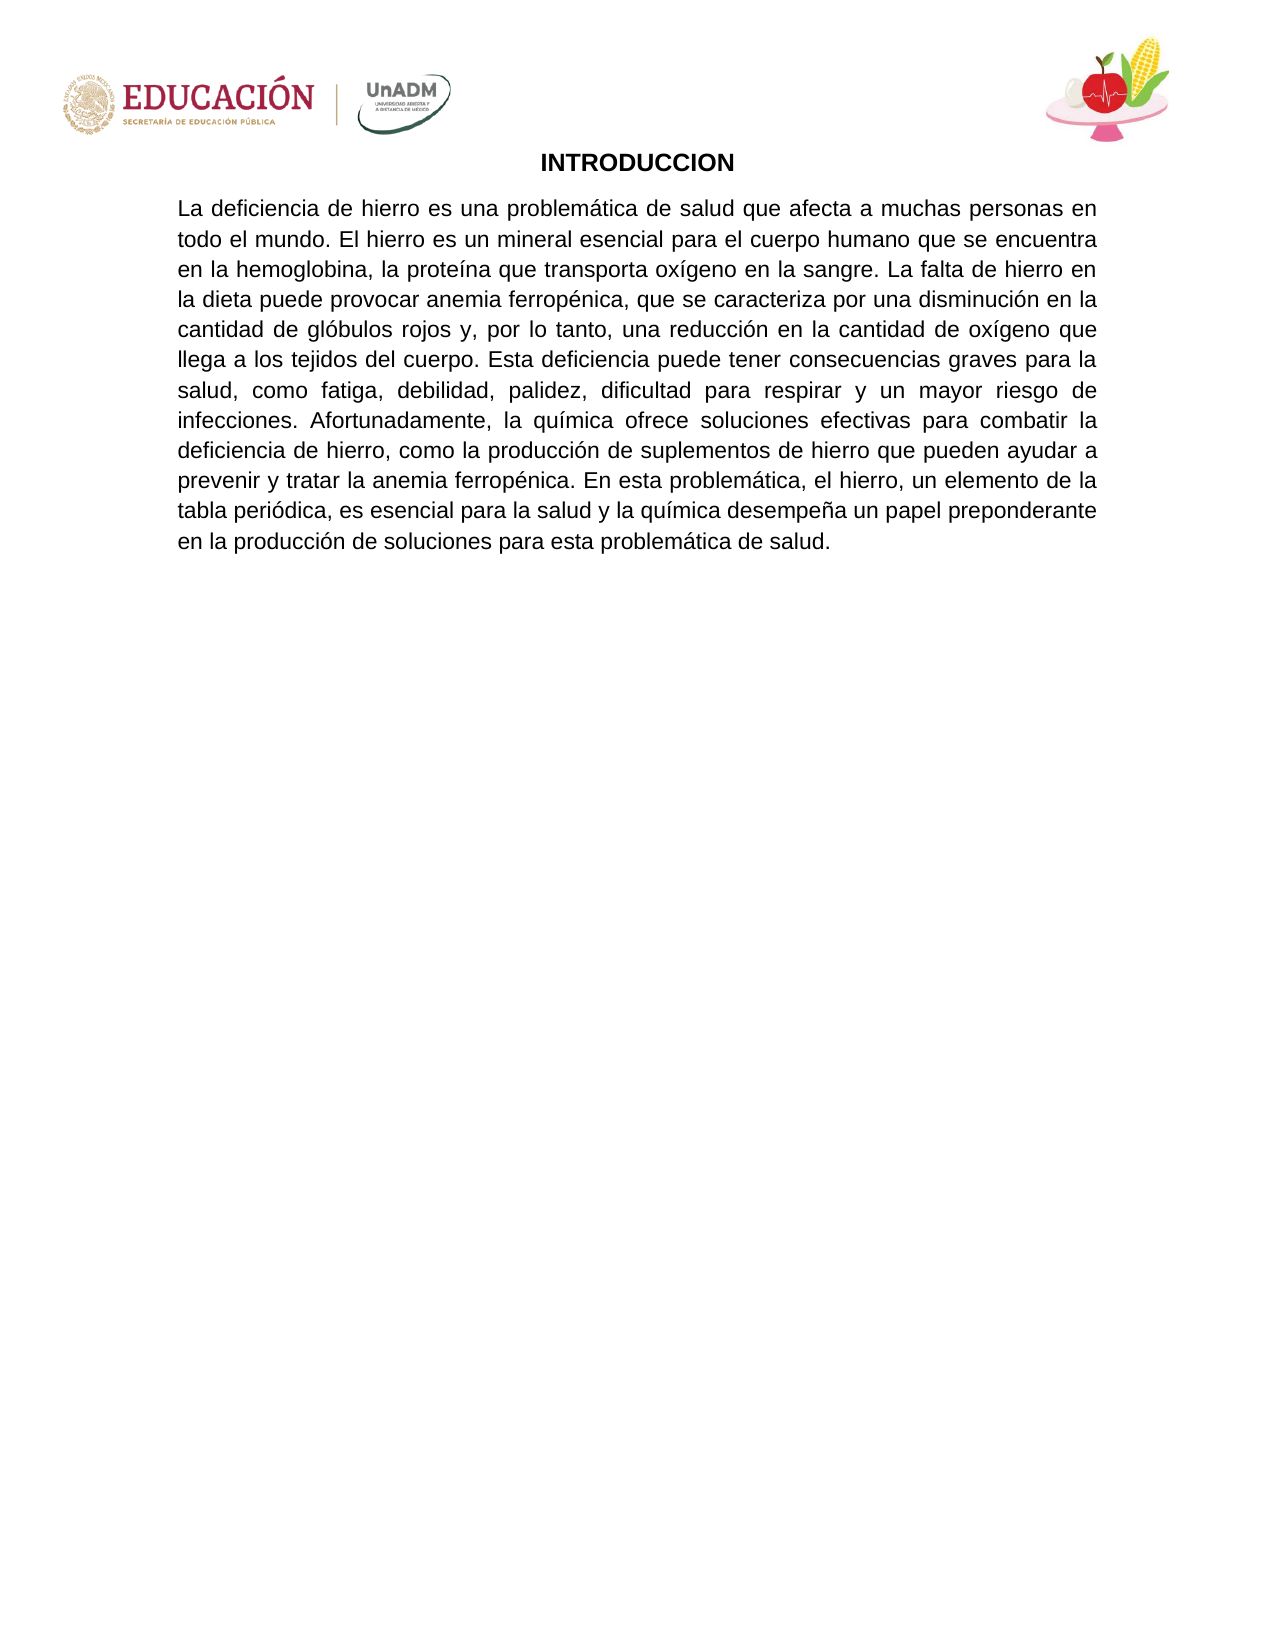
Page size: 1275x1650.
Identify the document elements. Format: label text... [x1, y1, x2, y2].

text INTRODUCCION [177, 148, 1098, 176]
text La deficiencia de hierro es una problemática de salud que afecta a muchas personas en todo el mundo. El hierro es un mineral esencial para el cuerpo humano que se encuentra en la hemoglobina, la proteína que transporta oxígeno en la sangre. La falta de hierro en la dieta puede provocar anemia ferropénica, que se caracteriza por una disminución en la cantidad de glóbulos rojos y, por lo tanto, una reducción en la cantidad de oxígeno que llega a los tejidos del cuerpo. Esta deficiencia puede tener consecuencias graves para la salud, como fatiga, debilidad, palidez, dificultad para respirar y un mayor riesgo de infecciones. Afortunadamente, la química ofrece soluciones efectivas para combatir la deficiencia de hierro, como la producción de suplementos de hierro que pueden ayudar a prevenir y tratar la anemia ferropénica. En esta problemática, el hierro, un elemento de la tabla periódica, es esencial para la salud y la química desempeña un papel preponderante en la producción de soluciones para esta problemática de salud. [177, 195, 1098, 554]
picture [63, 65, 451, 146]
picture [1042, 34, 1170, 148]
